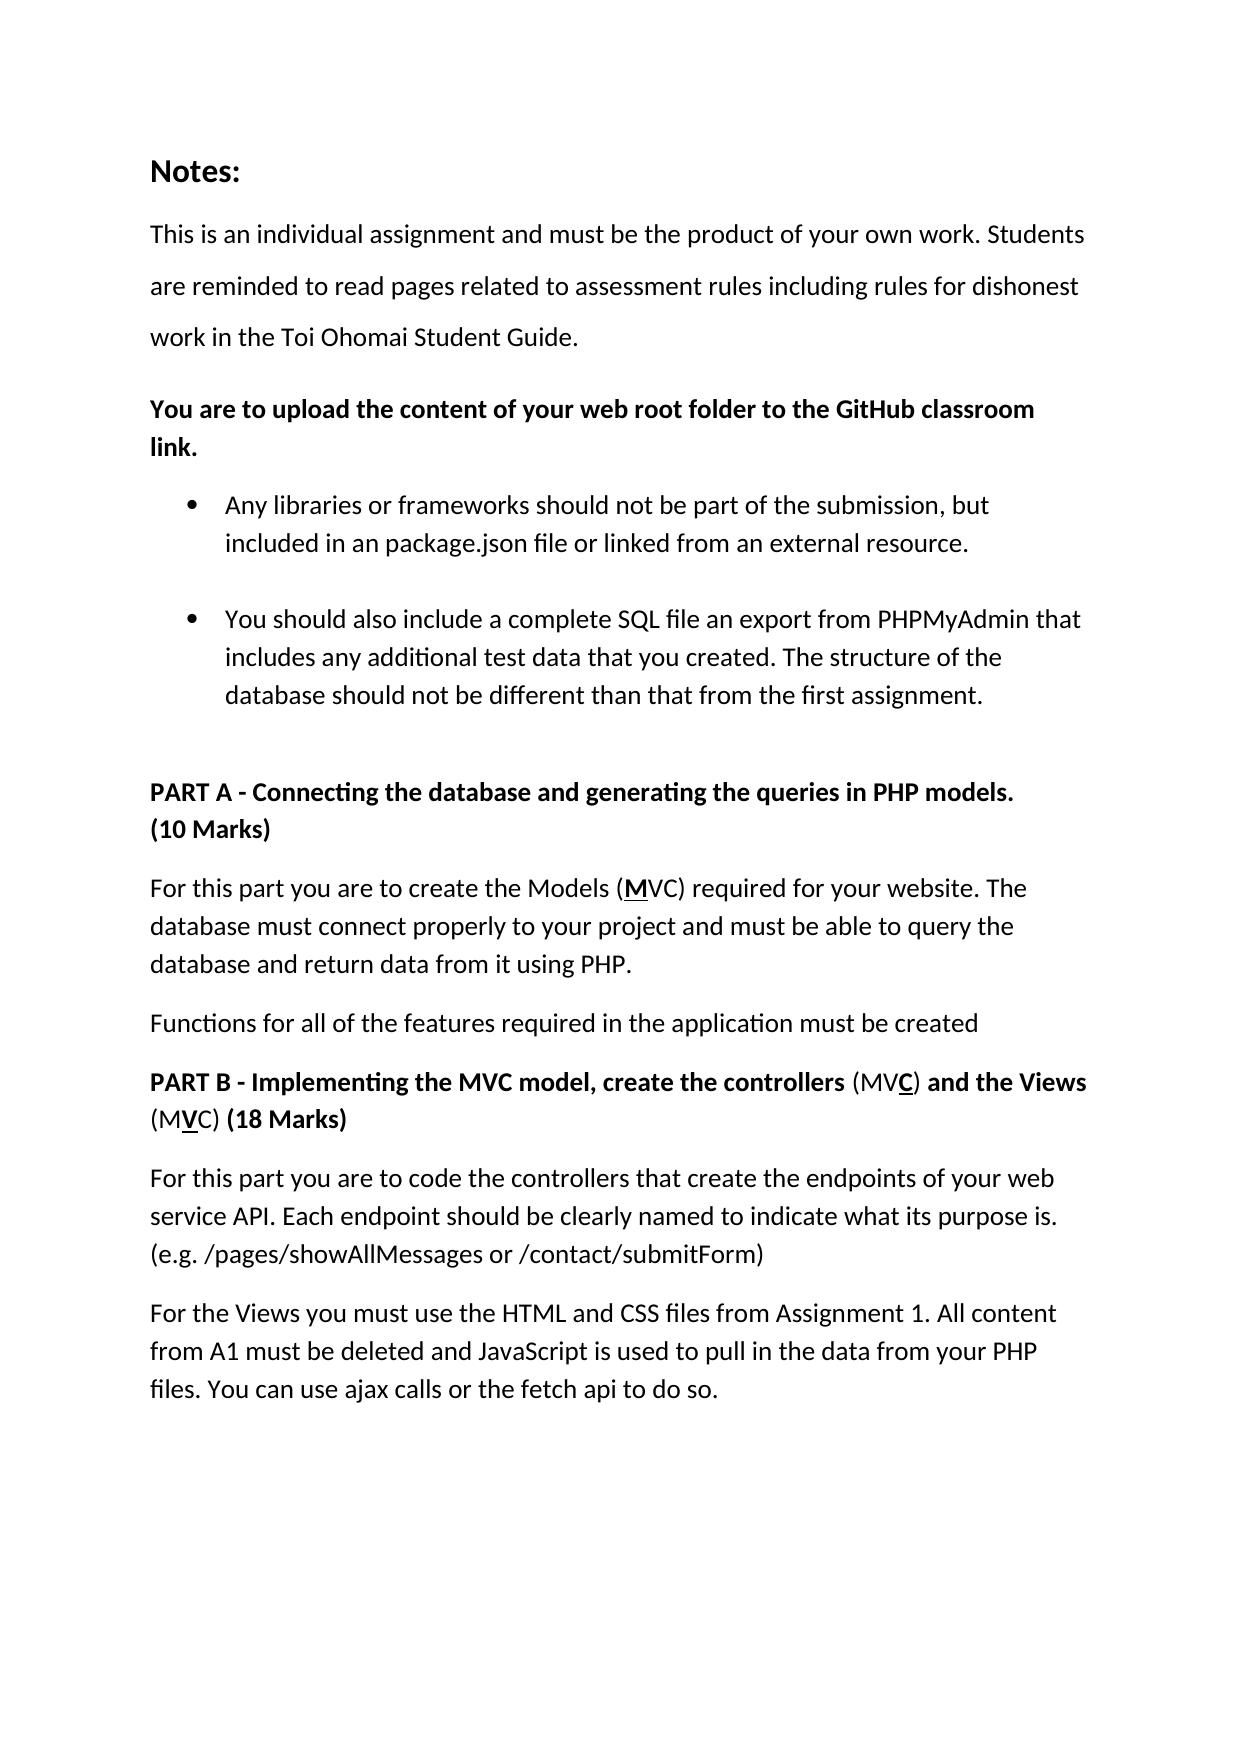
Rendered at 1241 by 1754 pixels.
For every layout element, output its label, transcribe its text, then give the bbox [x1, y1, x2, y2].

text PART B - Implementing the MVC model, create the controllers (MVC) and the Views (MVC) (18 Marks) [150, 1065, 1090, 1136]
text You are to upload the content of your web root folder to the GitHub classroom link. [150, 392, 1090, 463]
text PART A - Connecting the database and generating the queries in PHP models. (10 Marks) [150, 775, 1090, 846]
text For the Views you must use the HTML and CSS files from Assignment 1. All content from A1 must be deleted and JavaScript is used to pull in the data from your PHP files. You can use ajax calls or the fetch api to do so. [150, 1296, 1090, 1405]
text Functions for all of the features required in the application must be created [150, 1006, 1090, 1039]
text For this part you are to create the Models (MVC) required for your website. The database must connect properly to your project and must be able to query the database and return data from it using PHP. [150, 871, 1090, 980]
text For this part you are to code the controllers that create the endpoints of your web service API. Each endpoint should be clearly named to indicate what its purpose is. (e.g. /pages/showAllMessages or /contact/submitForm) [150, 1161, 1090, 1270]
list You should also include a complete SQL file an export from PHPMyAdmin that includes any additional test data that you created. The structure of the database should not be different than that from the first assignment. [187, 602, 1090, 711]
text Notes: [150, 150, 1090, 191]
list Any libraries or frameworks should not be part of the submission, but included in an package.json file or linked from an external resource. [187, 488, 1090, 559]
text This is an individual assignment and must be the product of your own work. Students are reminded to read pages related to assessment rules including rules for dishonest work in the Toi Ohomai Student Guide. [150, 218, 1090, 353]
